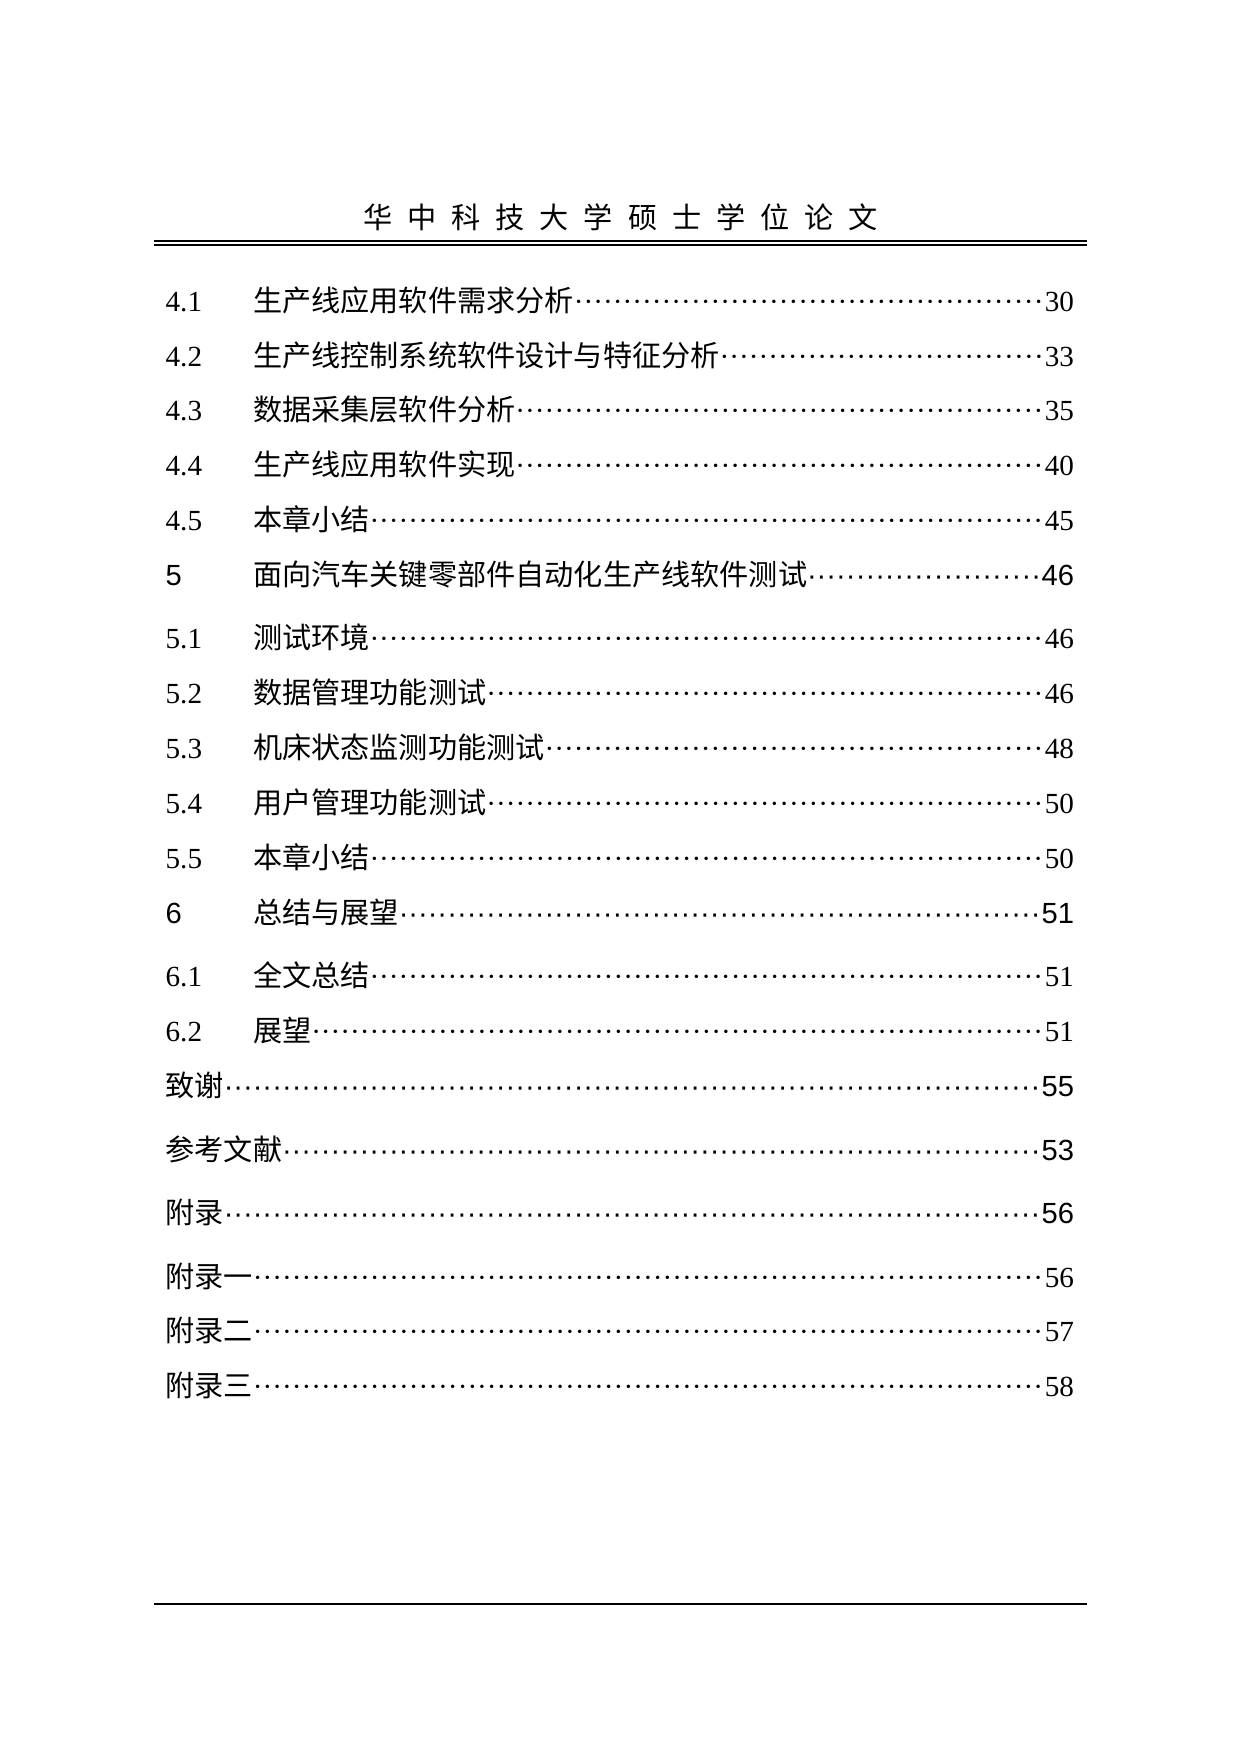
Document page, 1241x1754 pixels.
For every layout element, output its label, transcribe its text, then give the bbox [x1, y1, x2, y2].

text 6 总结与展望 51 [165, 889, 1075, 932]
text 5 面向汽车关键零部件自动化生产线软件测试 46 [165, 552, 1075, 594]
text 5.5 本章小结 50 [165, 835, 1075, 877]
text 附录 56 [165, 1190, 1075, 1232]
text 5.2 数据管理功能测试 46 [165, 670, 1075, 712]
text 4.3 数据采集层软件分析 35 [165, 387, 1075, 429]
text 6.2 展望 51 [165, 1008, 1075, 1050]
text 5.4 用户管理功能测试 50 [165, 780, 1075, 822]
text 5.3 机床状态监测功能测试 48 [165, 725, 1075, 767]
text 5.1 测试环境 46 [165, 615, 1075, 657]
text 4.5 本章小结 45 [165, 497, 1075, 539]
text 4.2 生产线控制系统软件设计与特征分析 33 [165, 332, 1075, 374]
text 附录三 58 [165, 1363, 1075, 1405]
text 6.1 全文总结 51 [165, 953, 1075, 995]
text 4.4 生产线应用软件实现 40 [165, 442, 1075, 484]
text 致谢 55 [165, 1063, 1075, 1105]
text 参考文献 53 [165, 1126, 1075, 1168]
text 附录二 57 [165, 1308, 1075, 1350]
text 附录一 56 [165, 1253, 1075, 1295]
text 4.1 生产线应用软件需求分析 30 [165, 277, 1075, 319]
